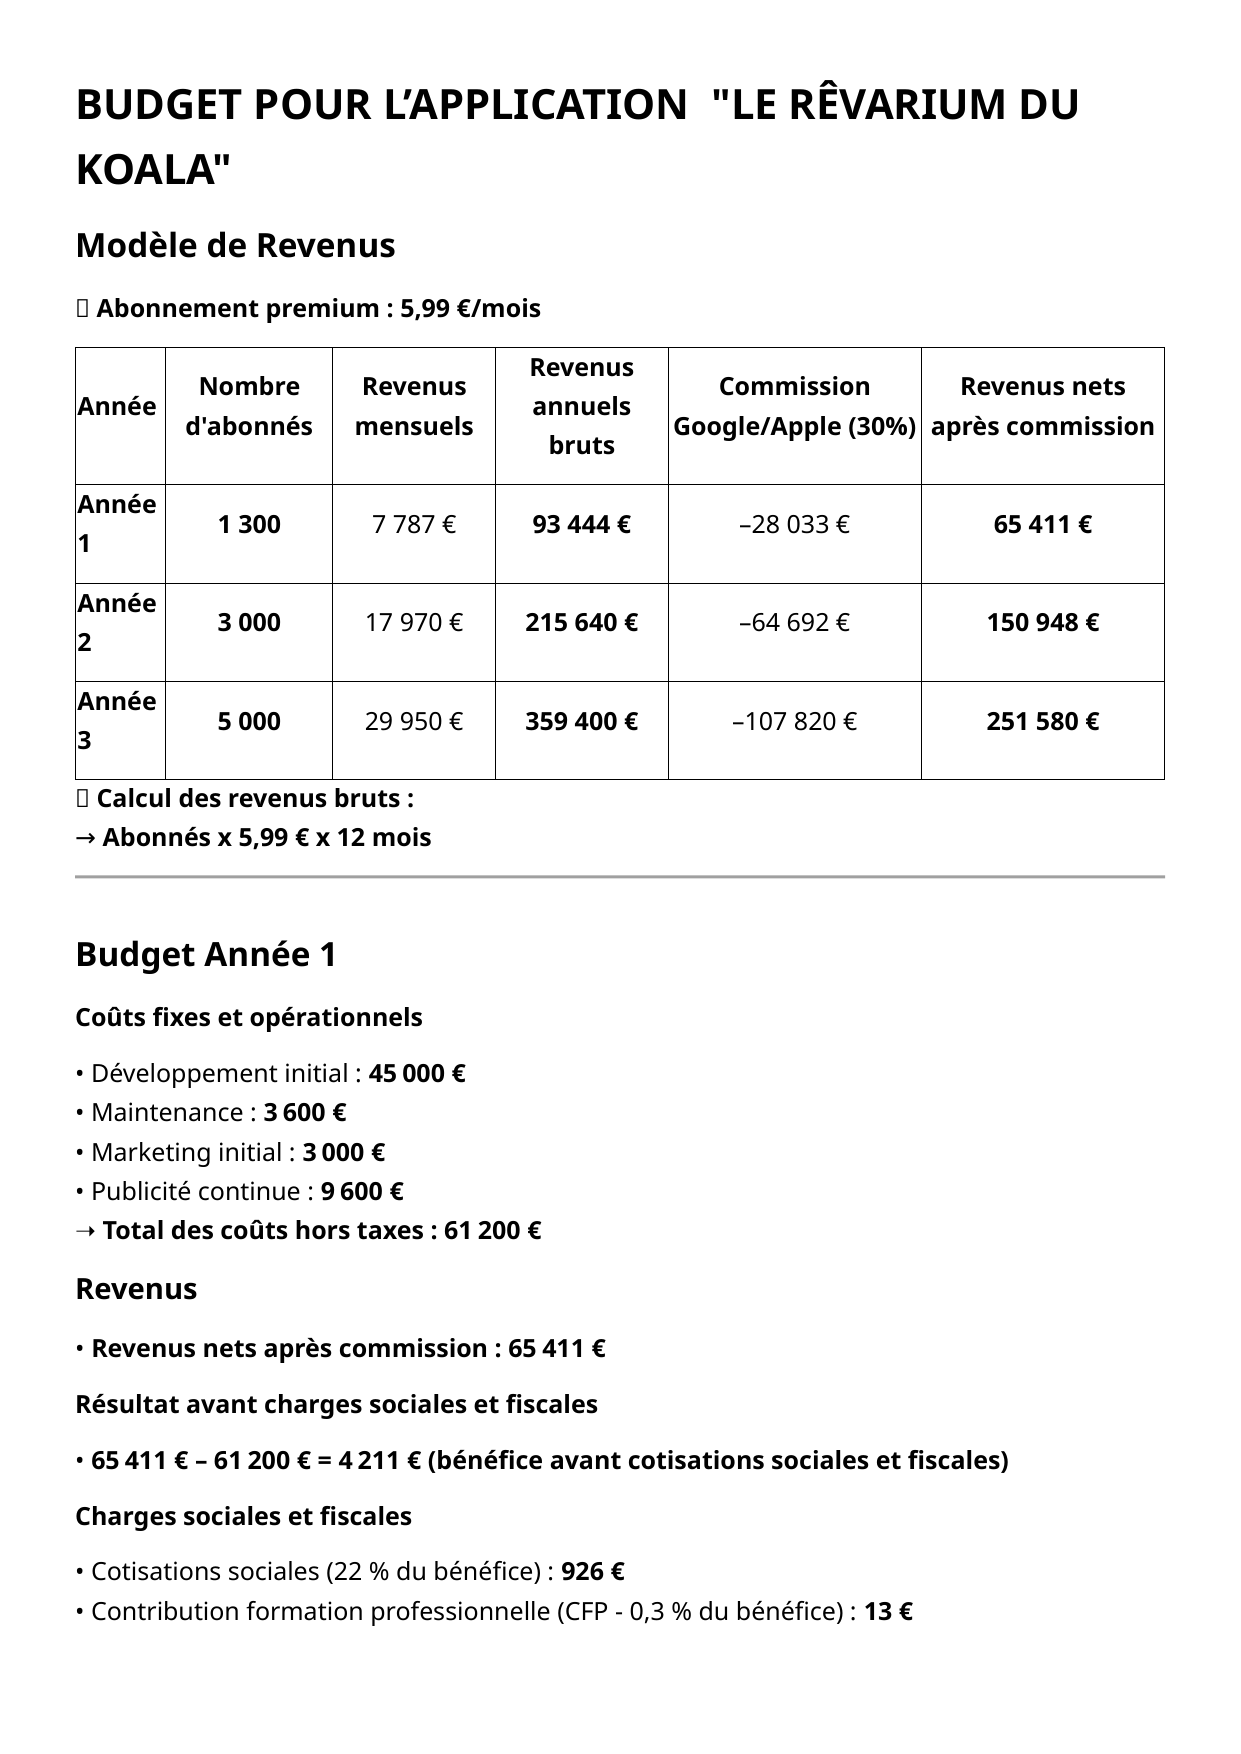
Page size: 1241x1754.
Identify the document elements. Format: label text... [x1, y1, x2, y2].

text • Revenus nets après commission : 65 411 € [75, 1331, 1165, 1365]
text • 65 411 € – 61 200 € = 4 211 € (bénéfice avant cotisations sociales et fiscales) [75, 1442, 1165, 1476]
table_header Revenus annuels bruts [496, 348, 668, 484]
table_cell 150 948 € [922, 584, 1164, 681]
table_cell 93 444 € [496, 485, 668, 583]
table_cell 359 400 € [496, 682, 668, 779]
table_cell –107 820 € [669, 682, 921, 779]
table_cell 17 970 € [333, 584, 495, 681]
table_cell Année 1 [76, 485, 165, 583]
table_header Année [76, 348, 165, 484]
table_cell 251 580 € [922, 682, 1164, 779]
text Modèle de Revenus [75, 222, 1165, 267]
table_cell 29 950 € [333, 682, 495, 779]
table_cell 1 300 [166, 485, 332, 583]
table_cell 65 411 € [922, 485, 1164, 583]
text 📌 Abonnement premium : 5,99 €/mois [75, 291, 1165, 325]
table_cell Année 3 [76, 682, 165, 779]
table_cell 7 787 € [333, 485, 495, 583]
table_cell –28 033 € [669, 485, 921, 583]
table_cell –64 692 € [669, 584, 921, 681]
table_cell Année 2 [76, 584, 165, 681]
text Revenus [75, 1268, 1165, 1308]
table_header Revenus mensuels [333, 348, 495, 484]
text • Cotisations sociales (22 % du bénéfice) : 926 € • Contribution formation professionnelle (CFP - 0,3 % du bénéfice) : 13 € [75, 1554, 1165, 1627]
text • Développement initial : 45 000 € • Maintenance : 3 600 € • Marketing initial : 3 000 € • Publicité continue : 9 600 € ➝ Total des coûts hors taxes : 61 200 € [75, 1056, 1165, 1247]
text Coûts fixes et opérationnels [75, 1000, 1165, 1034]
text 📌 Calcul des revenus bruts : → Abonnés x 5,99 € x 12 mois [75, 780, 1165, 853]
table_cell 5 000 [166, 682, 332, 779]
table_header Revenus nets après commission [922, 348, 1164, 484]
text Charges sociales et fiscales [75, 1498, 1165, 1532]
table_header Nombre d'abonnés [166, 348, 332, 484]
text BUDGET POUR L’APPLICATION "LE RÊVARIUM DU KOALA" [75, 75, 1165, 197]
text Budget Année 1 [75, 931, 1165, 977]
table_header Commission Google/Apple (30%) [669, 348, 921, 484]
table_cell 3 000 [166, 584, 332, 681]
table_cell 215 640 € [496, 584, 668, 681]
text Résultat avant charges sociales et fiscales [75, 1386, 1165, 1421]
